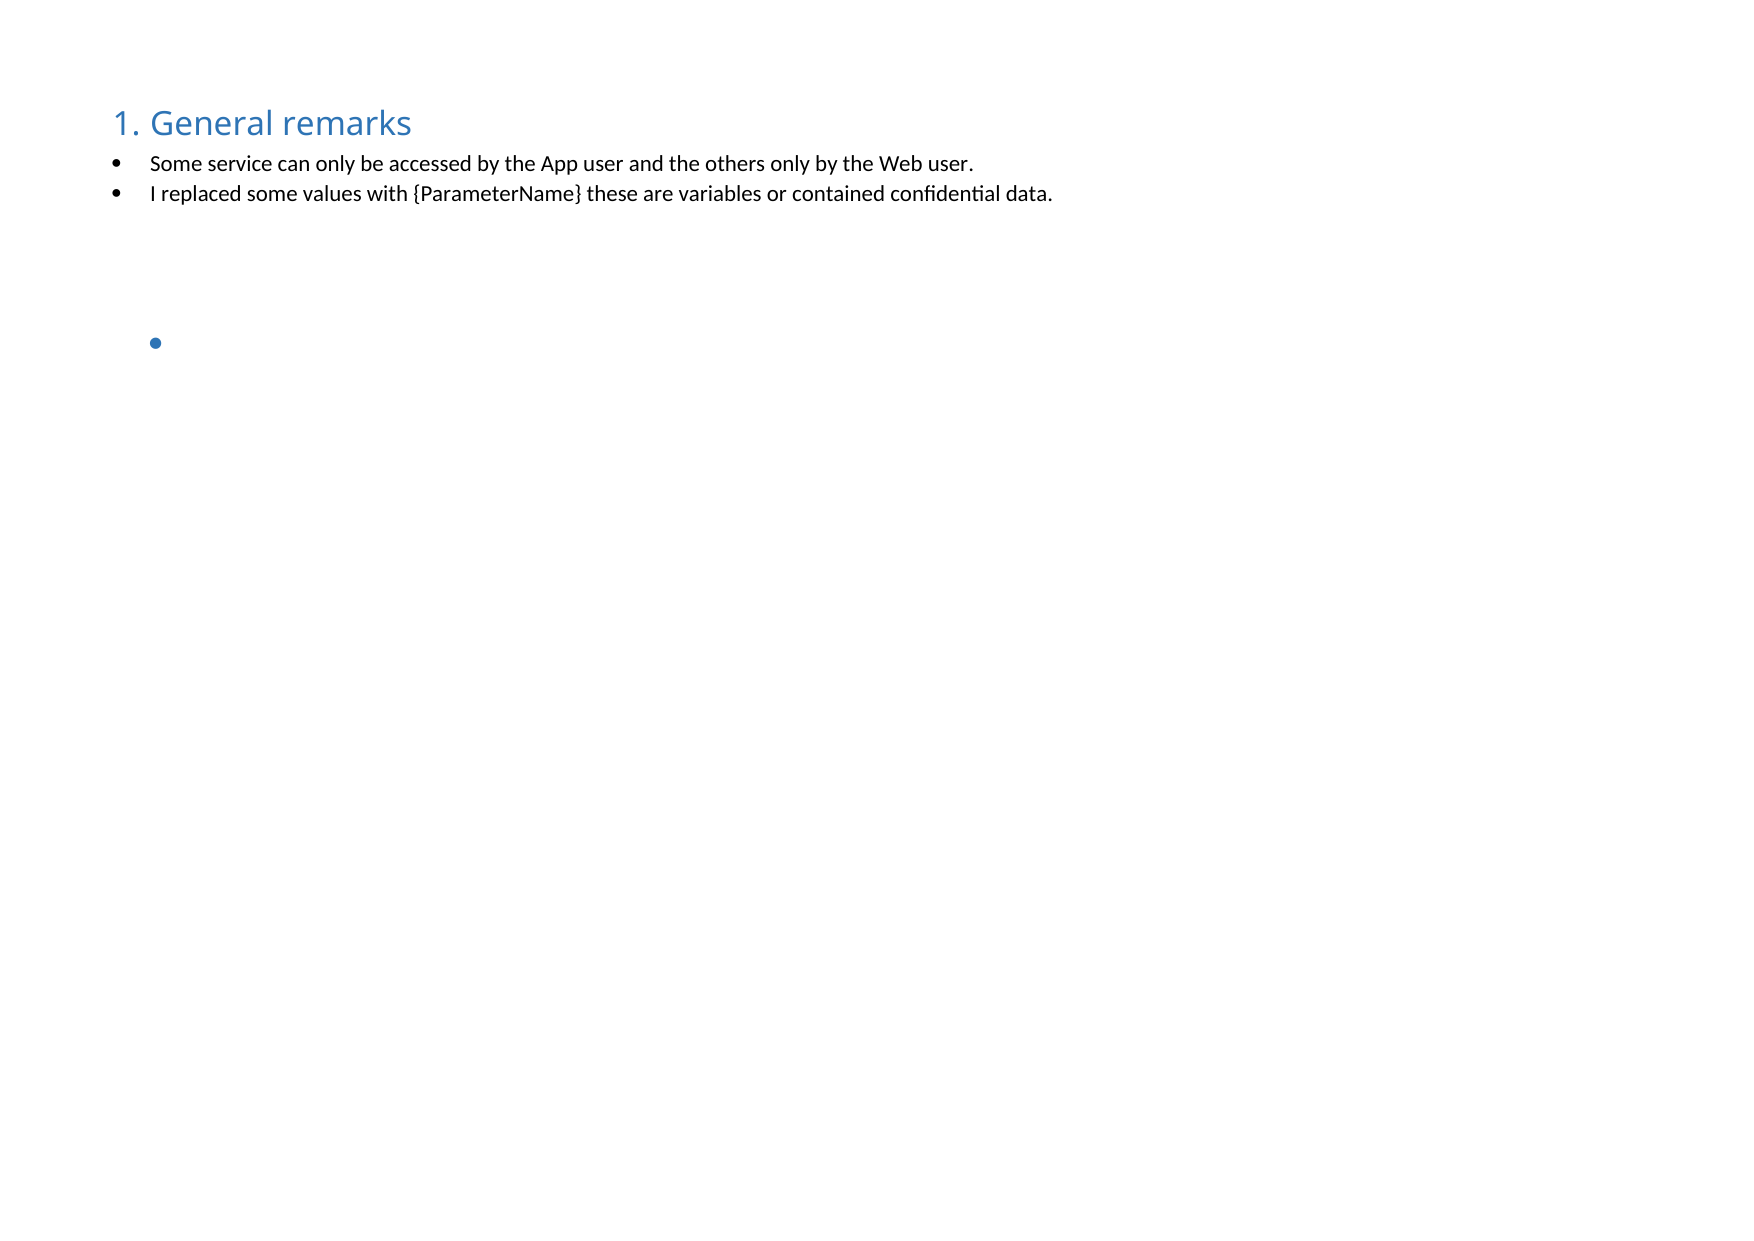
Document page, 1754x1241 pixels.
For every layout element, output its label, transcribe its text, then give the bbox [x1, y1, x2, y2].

list Some service can only be accessed by the App user and the others only by the Web user. [112, 149, 1679, 177]
list I replaced some values with {ParameterName} these are variables or contained confidential data. [112, 179, 1679, 207]
subtitle General remarks [112, 100, 1679, 145]
